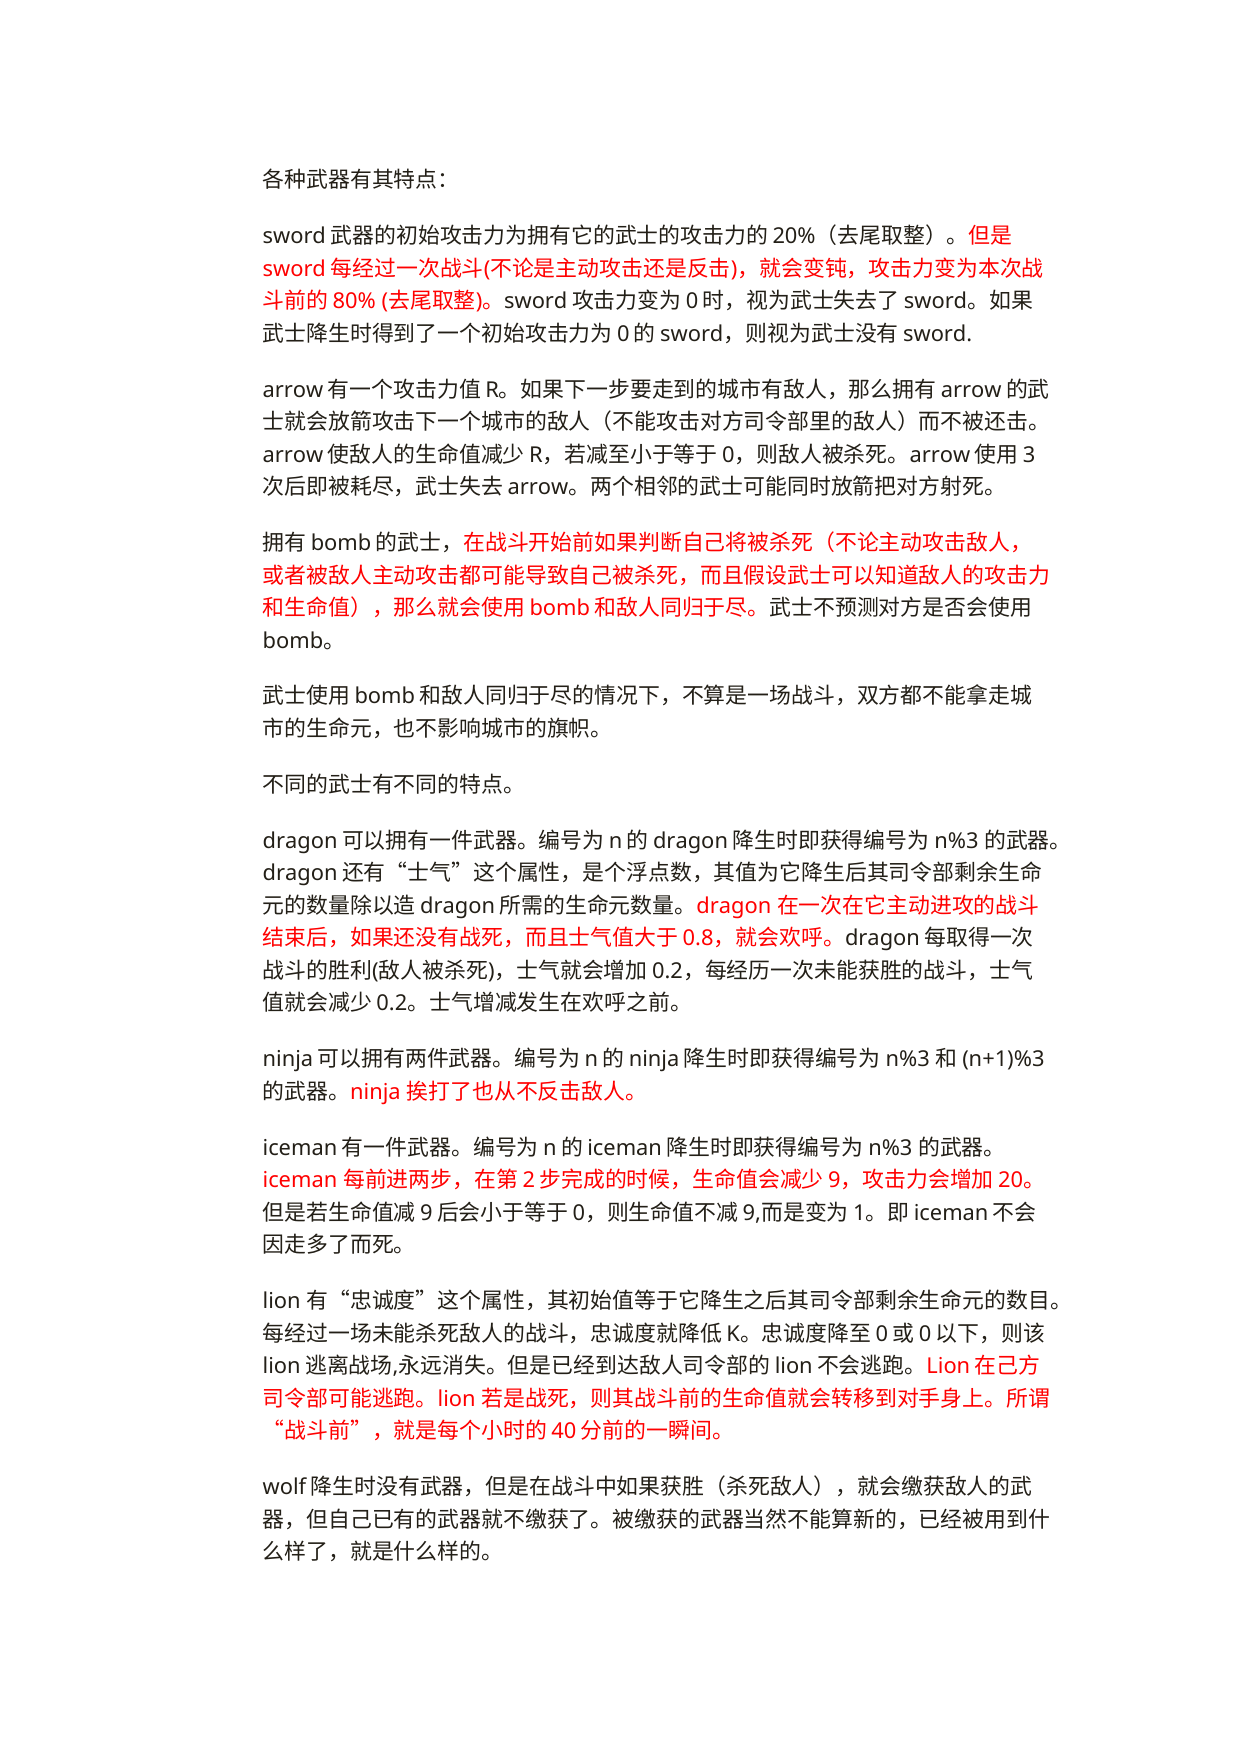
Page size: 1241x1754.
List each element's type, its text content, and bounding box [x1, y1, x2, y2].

text sword武器的初始攻击力为拥有它的武士的攻击力的20%（去尾取整）。但是sword每经过一次战斗(不论是主动攻击还是反击)，就会变钝，攻击力变为本次战斗前的80% (去尾取整)。sword攻击力变为0时，视为武士失去了sword。如果武士降生时得到了一个初始攻击力为0的sword，则视为武士没有sword. [262, 218, 1053, 348]
text arrow有一个攻击力值R。如果下一步要走到的城市有敌人，那么拥有arrow的武士就会放箭攻击下一个城市的敌人（不能攻击对方司令部里的敌人）而不被还击。arrow使敌人的生命值减少R，若减至小于等于0，则敌人被杀死。arrow使用3次后即被耗尽，武士失去arrow。两个相邻的武士可能同时放箭把对方射死。 [262, 371, 1053, 501]
text iceman有一件武器。编号为n的iceman降生时即获得编号为 n%3 的武器。iceman 每前进两步，在第2步完成的时候，生命值会减少9，攻击力会增加20。但是若生命值减9后会小于等于0，则生命值不减9,而是变为1。即iceman不会因走多了而死。 [262, 1129, 1053, 1259]
text 各种武器有其特点： [262, 162, 1053, 194]
text ninja可以拥有两件武器。编号为n的ninja降生时即获得编号为 n%3 和 (n+1)%3的武器。ninja 挨打了也从不反击敌人。 [262, 1041, 1053, 1106]
text 武士使用bomb和敌人同归于尽的情况下，不算是一场战斗，双方都不能拿走城市的生命元，也不影响城市的旗帜。 [262, 678, 1053, 743]
text lion 有“忠诚度”这个属性，其初始值等于它降生之后其司令部剩余生命元的数目。每经过一场未能杀死敌人的战斗，忠诚度就降低K。忠诚度降至0或0以下，则该lion逃离战场,永远消失。但是已经到达敌人司令部的lion不会逃跑。Lion在己方司令部可能逃跑。lion 若是战死，则其战斗前的生命值就会转移到对手身上。所谓“战斗前”，就是每个小时的40分前的一瞬间。 [262, 1283, 1053, 1445]
text dragon可以拥有一件武器。编号为n的dragon降生时即获得编号为 n%3 的武器。dragon还有“士气”这个属性，是个浮点数，其值为它降生后其司令部剩余生命元的数量除以造dragon所需的生命元数量。dragon 在一次在它主动进攻的战斗结束后，如果还没有战死，而且士气值大于0.8，就会欢呼。dragon每取得一次战斗的胜利(敌人被杀死)，士气就会增加0.2，每经历一次未能获胜的战斗，士气值就会减少0.2。士气增减发生在欢呼之前。 [262, 823, 1053, 1018]
text wolf降生时没有武器，但是在战斗中如果获胜（杀死敌人），就会缴获敌人的武器，但自己已有的武器就不缴获了。被缴获的武器当然不能算新的，已经被用到什么样了，就是什么样的。 [262, 1469, 1053, 1566]
text 拥有bomb的武士，在战斗开始前如果判断自己将被杀死（不论主动攻击敌人，或者被敌人主动攻击都可能导致自己被杀死，而且假设武士可以知道敌人的攻击力和生命值），那么就会使用bomb和敌人同归于尽。武士不预测对方是否会使用bomb。 [262, 525, 1053, 655]
text 不同的武士有不同的特点。 [262, 767, 1053, 799]
